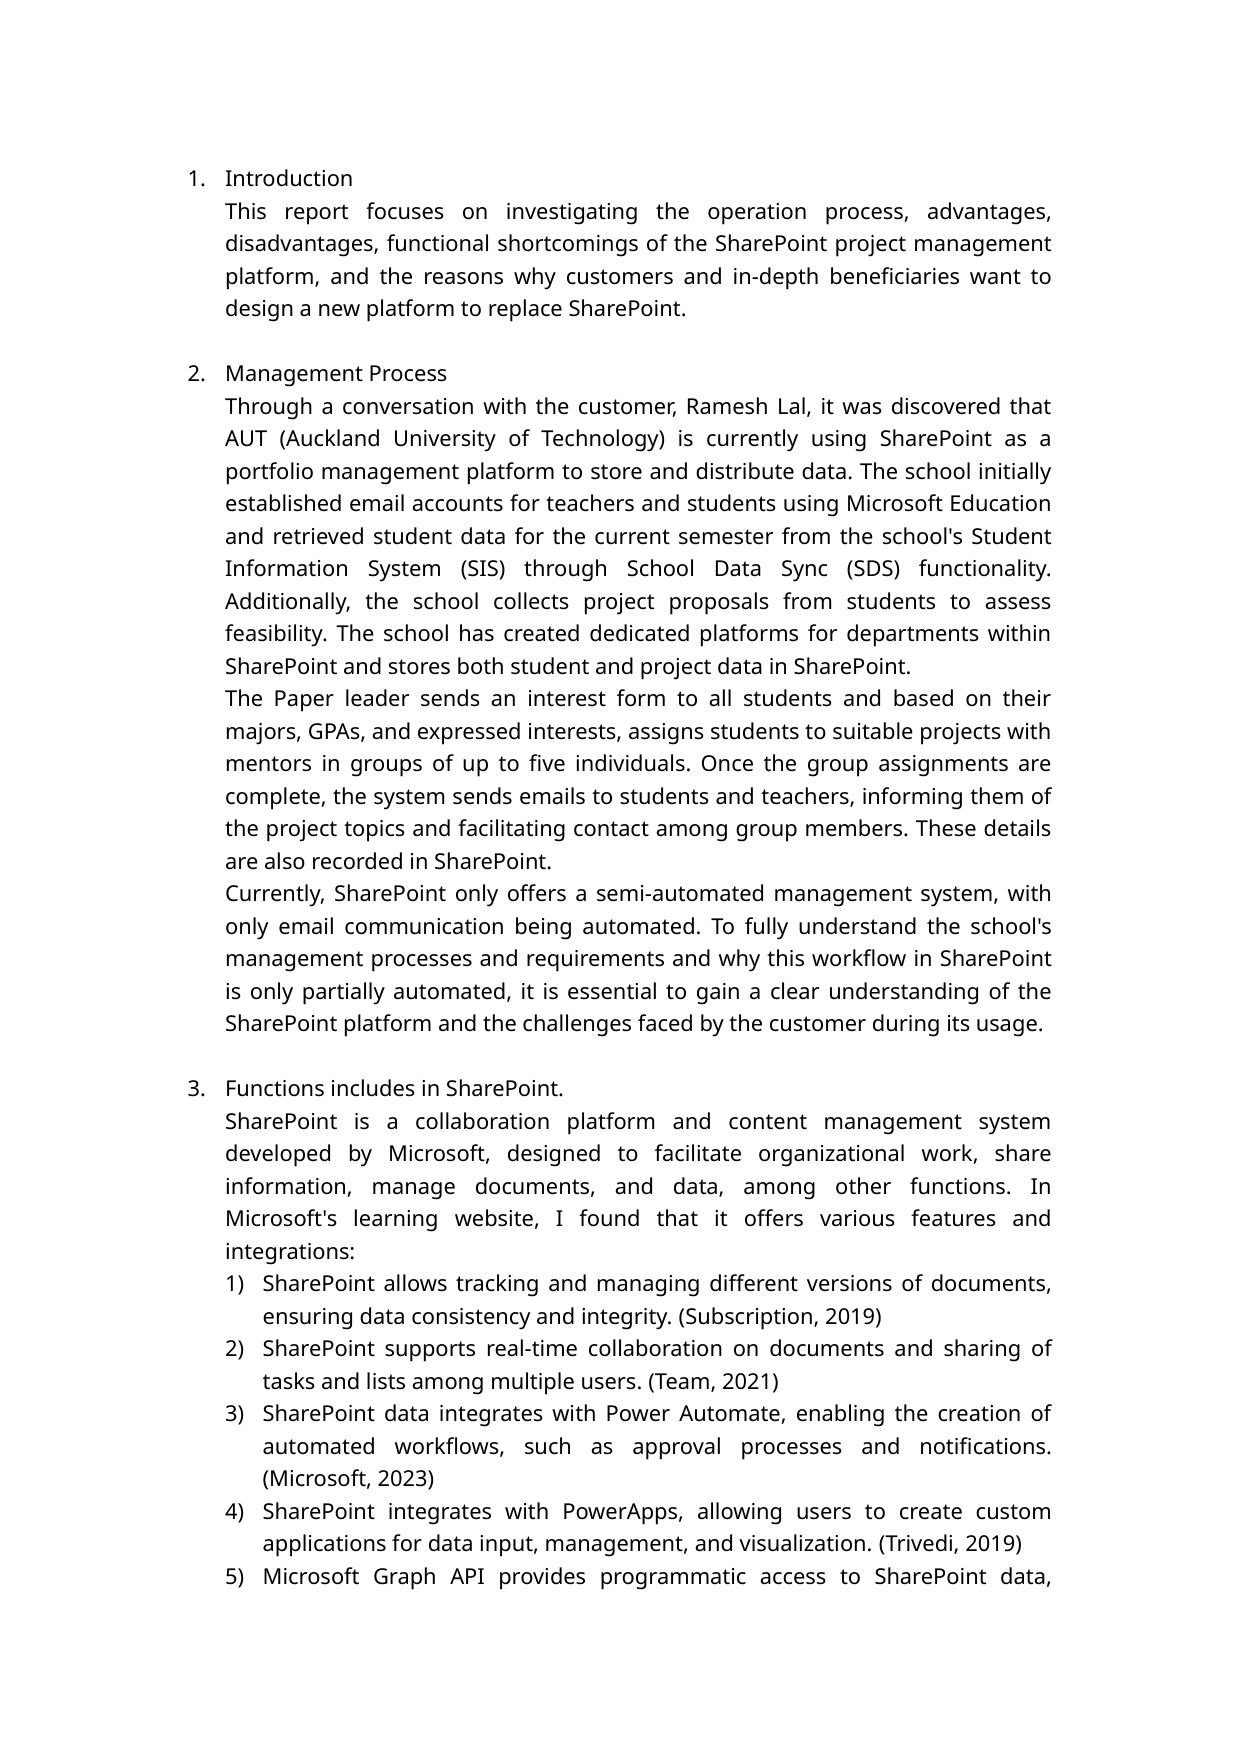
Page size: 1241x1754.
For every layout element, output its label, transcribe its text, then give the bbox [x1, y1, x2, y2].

list SharePoint supports real-time collaboration on documents and sharing of tasks and lists among multiple users. [225, 1332, 1053, 1397]
list Currently, SharePoint only offers a semi-automated management system, with only email communication being automated. To fully understand the school's management processes and requirements and why this workflow in SharePoint is only partially automated, it is essential to gain a clear understanding of the SharePoint platform and the challenges faced by the customer during its usage. [225, 877, 1053, 1039]
list Functions includes in SharePoint. [187, 1072, 1053, 1104]
list Management Process [187, 357, 1053, 389]
list SharePoint data integrates with Power Automate, enabling the creation of automated workflows, such as approval processes and notifications. [225, 1397, 1053, 1494]
list Through a conversation with the customer, Ramesh Lal, it was discovered that AUT (Auckland University of Technology) is currently using SharePoint as a portfolio management platform to store and distribute data. The school initially established email accounts for teachers and students using Microsoft Education and retrieved student data for the current semester from the school's Student Information System (SIS) through School Data Sync (SDS) functionality. Additionally, the school collects project proposals from students to assess feasibility. The school has created dedicated platforms for departments within SharePoint and stores both student and project data in SharePoint. [225, 389, 1053, 682]
list The Paper leader sends an interest form to all students and based on their majors, GPAs, and expressed interests, assigns students to suitable projects with mentors in groups of up to five individuals. Once the group assignments are complete, the system sends emails to students and teachers, informing them of the project topics and facilitating contact among group members. These details are also recorded in SharePoint. [225, 682, 1053, 877]
list This report focuses on investigating the operation process, advantages, disadvantages, functional shortcomings of the SharePoint project management platform, and the reasons why customers and in-depth beneficiaries want to design a new platform to replace SharePoint. [225, 194, 1053, 324]
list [225, 1559, 1053, 1592]
list Introduction [187, 162, 1053, 194]
list SharePoint allows tracking and managing different versions of documents, ensuring data consistency and integrity. [225, 1267, 1053, 1332]
list SharePoint is a collaboration platform and content management system developed by Microsoft, designed to facilitate organizational work, share information, manage documents, and data, among other functions. In Microsoft's learning website, I found that it offers various features and integrations: [225, 1104, 1053, 1267]
list SharePoint integrates with PowerApps, allowing users to create custom applications for data input, management, and visualization. [225, 1494, 1053, 1559]
